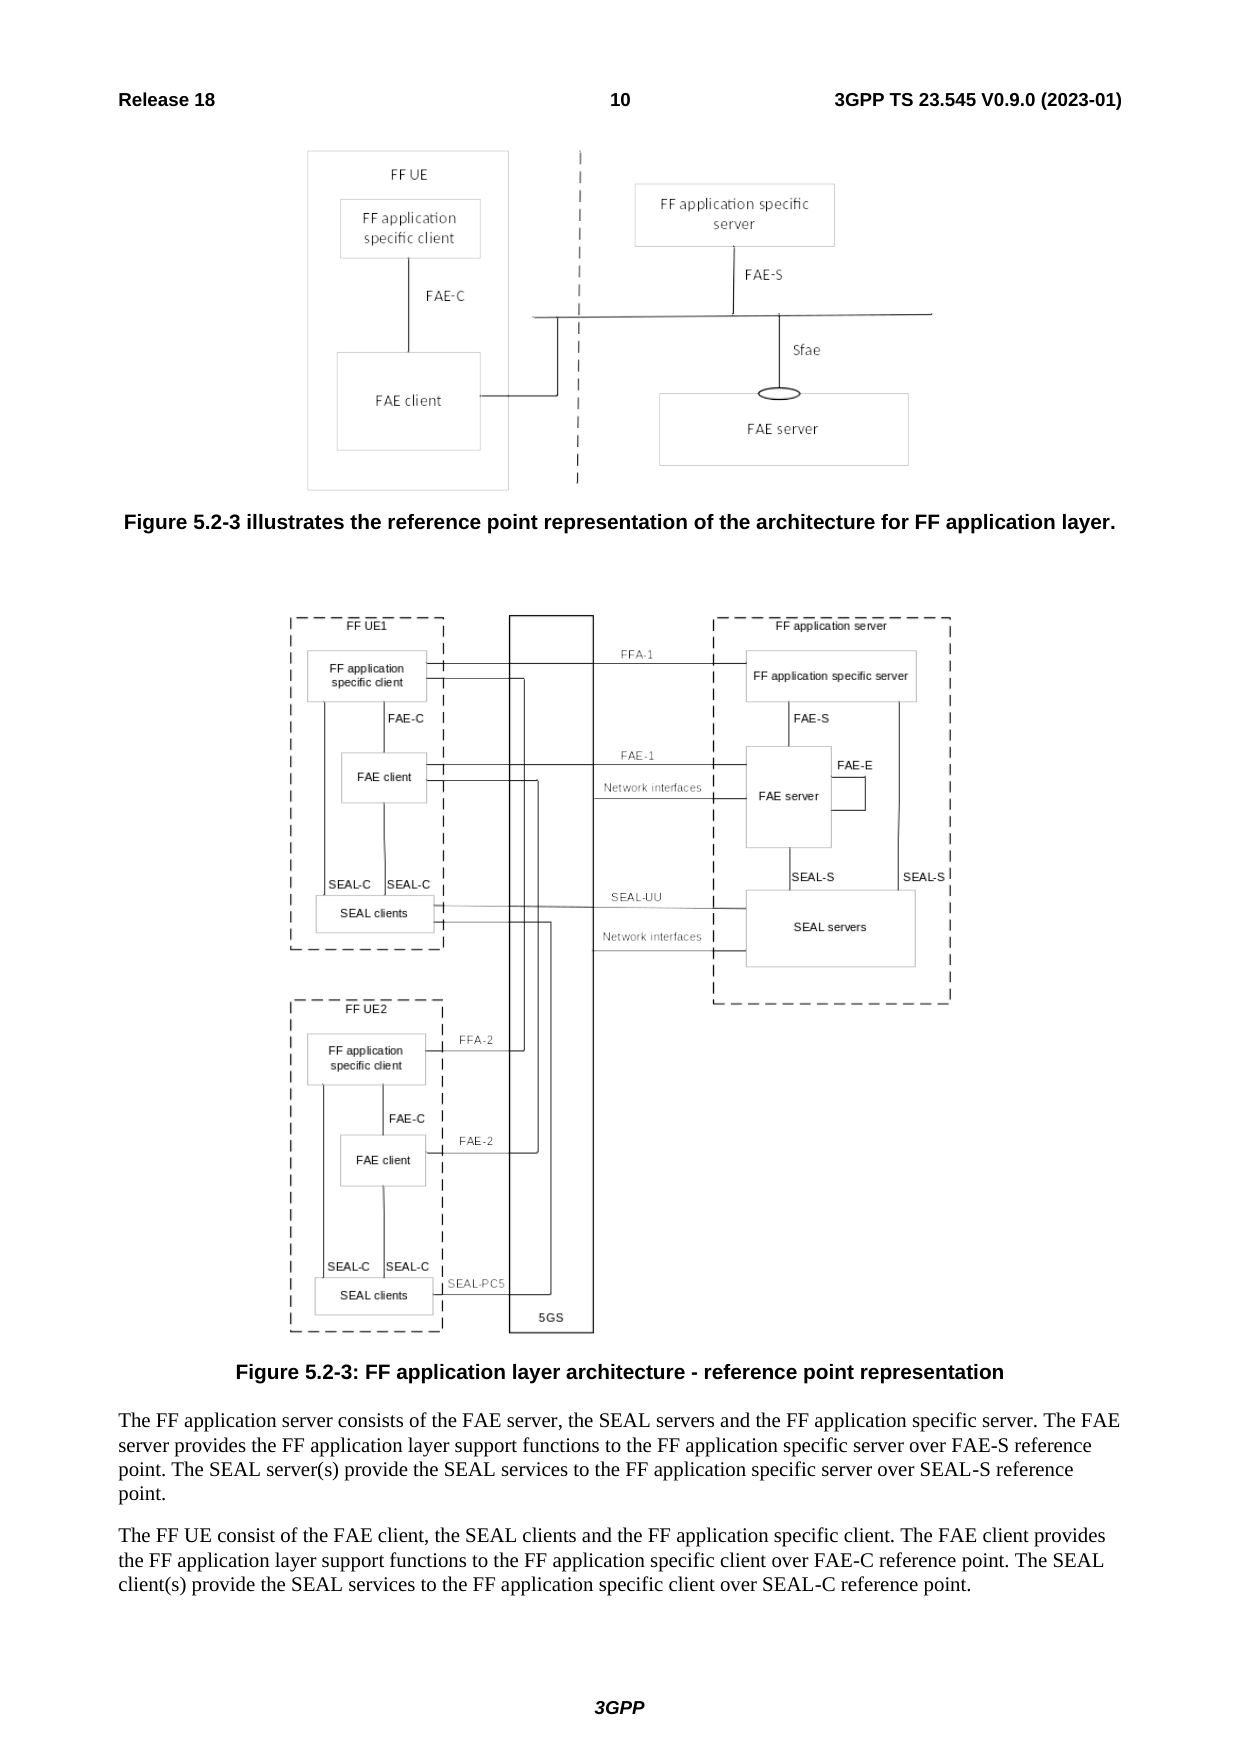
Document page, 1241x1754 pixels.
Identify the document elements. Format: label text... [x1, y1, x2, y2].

text Figure 5.2-3 illustrates the reference point representation of the architecture for FF application layer. [118, 510, 1122, 534]
text Figure 5.2-3: FF application layer architecture - reference point representation [118, 1359, 1122, 1383]
text The FF UE consist of the FAE client, the SEAL clients and the FF application specific client. The FAE client provides the FF application layer support functions to the FF application specific client over FAE-C reference point. The SEAL client(s) provide the SEAL services to the FF application specific client over SEAL-C reference point. [118, 1523, 1122, 1596]
text The FF application server consists of the FAE server, the SEAL servers and the FF application specific server. The FAE server provides the FF application layer support functions to the FF application specific server over FAE-S reference point. The SEAL server(s) provide the SEAL services to the FF application specific server over SEAL-S reference point. [118, 1408, 1122, 1505]
